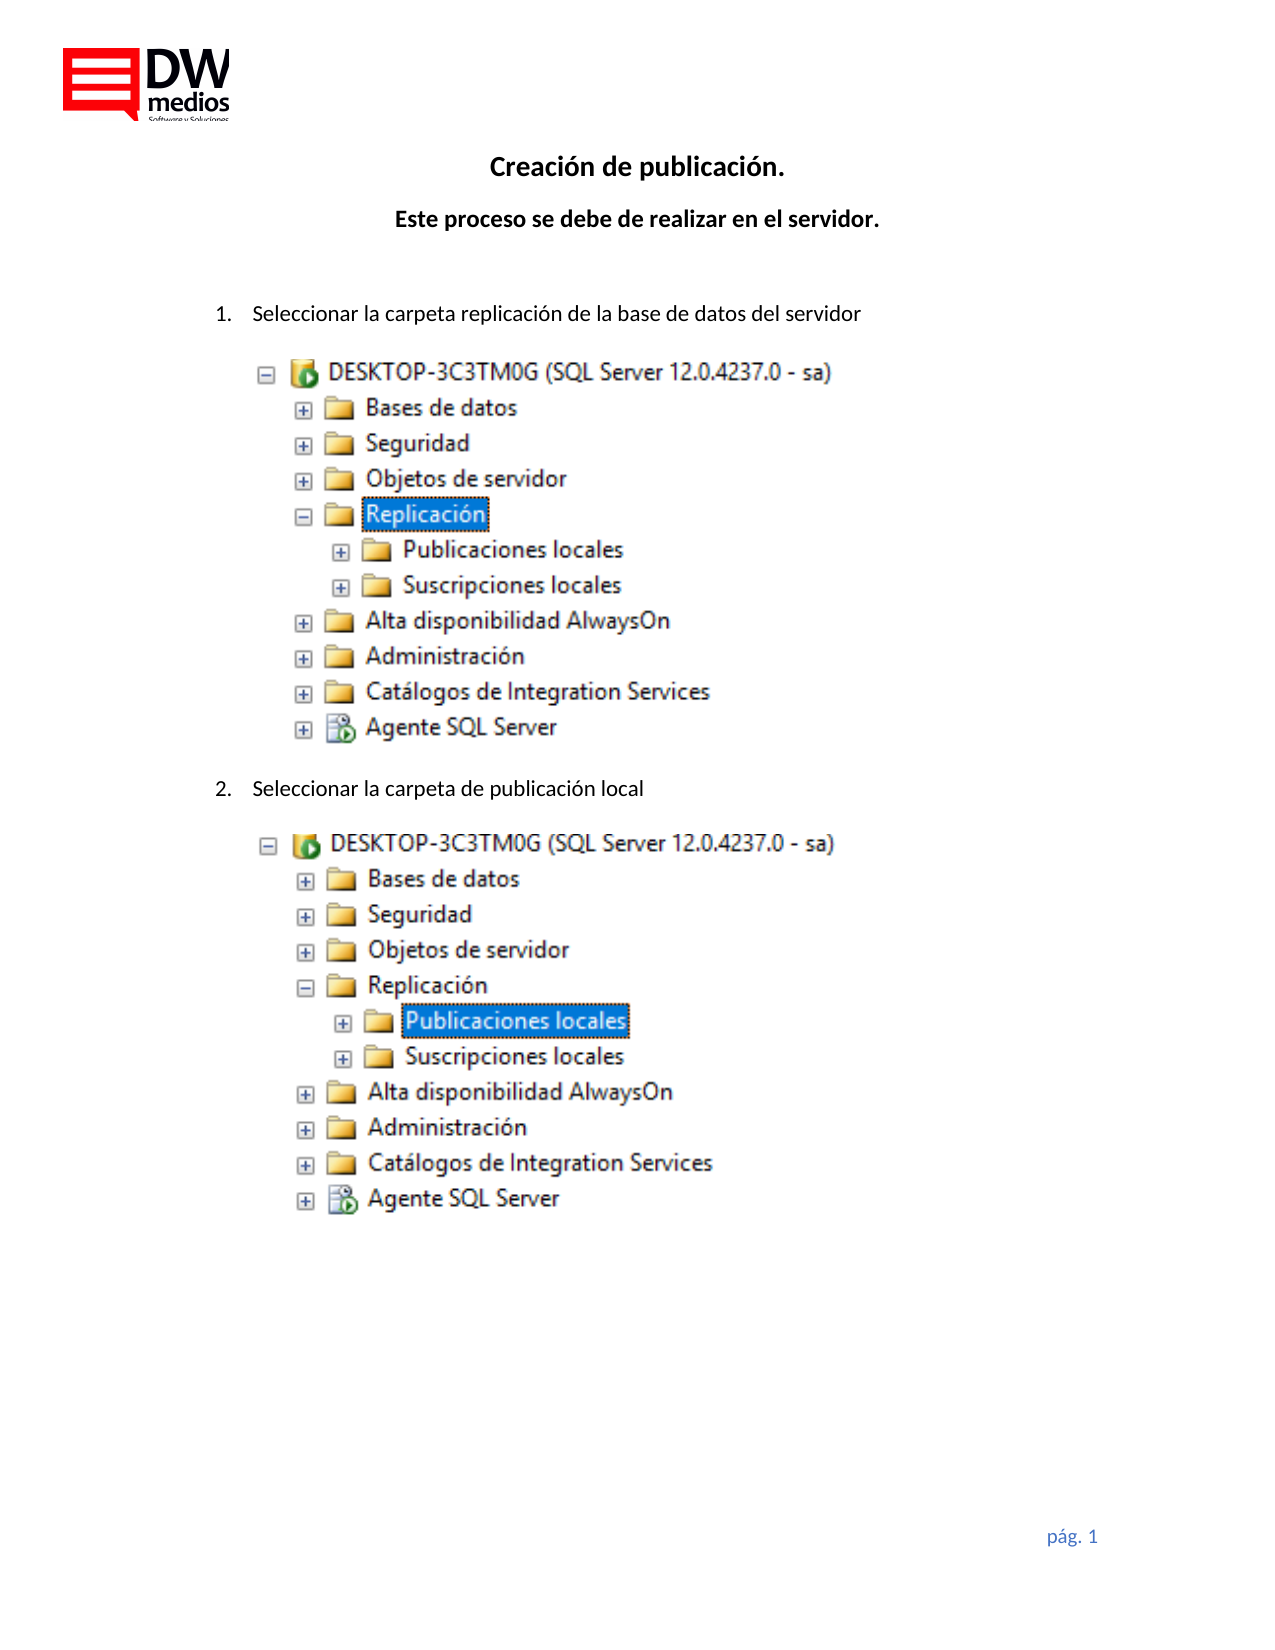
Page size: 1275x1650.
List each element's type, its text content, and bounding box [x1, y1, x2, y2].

text Creación de publicación. [177, 148, 1098, 183]
list Seleccionar la carpeta de publicación local [215, 774, 1098, 802]
picture [63, 48, 229, 121]
picture [252, 834, 853, 1266]
text Este proceso se debe de realizar en el servidor. [177, 203, 1098, 233]
list Seleccionar la carpeta replicación de la base de datos del servidor [215, 299, 1098, 327]
picture [252, 359, 848, 773]
